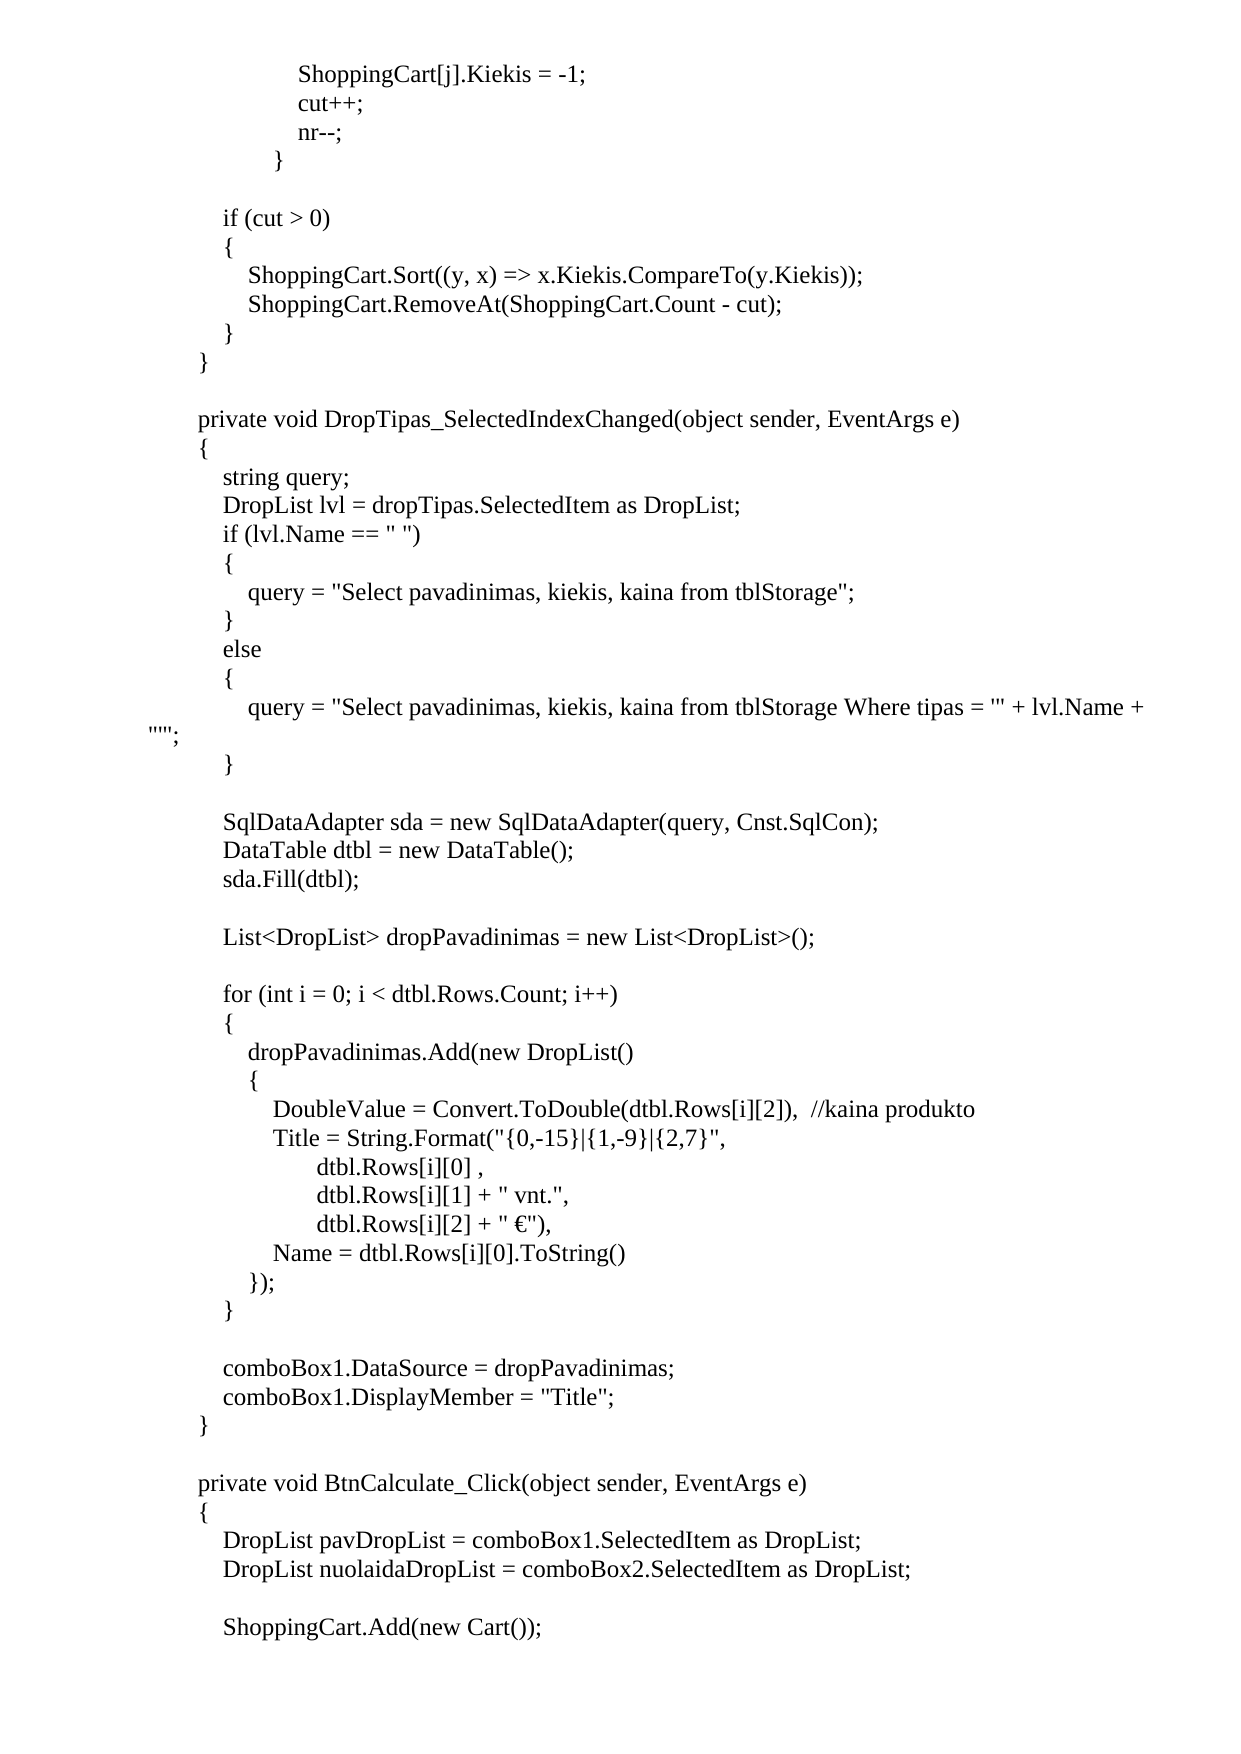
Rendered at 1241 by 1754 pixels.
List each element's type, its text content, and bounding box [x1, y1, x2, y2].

text cut++; [148, 88, 1152, 117]
text query = "Select pavadinimas, kiekis, kaina from tblStorage Where tipas = '" + lvl.Name + "'"; [148, 692, 1152, 749]
text } [148, 1295, 1152, 1324]
text if (cut > 0) [148, 203, 1152, 232]
text sda.Fill(dtbl); [148, 864, 1152, 893]
text private void BtnCalculate_Click(object sender, EventArgs e) [148, 1468, 1152, 1497]
text dtbl.Rows[i][1] + " vnt.", [148, 1180, 1152, 1209]
text string query; [148, 462, 1152, 490]
text ShoppingCart.Sort((y, x) => x.Kiekis.CompareTo(y.Kiekis)); [148, 260, 1152, 289]
text { [148, 232, 1152, 260]
text DataTable dtbl = new DataTable(); [148, 835, 1152, 864]
text dtbl.Rows[i][2] + " €"), [148, 1209, 1152, 1238]
text DoubleValue = Convert.ToDouble(dtbl.Rows[i][2]), //kaina produkto [148, 1094, 1152, 1123]
text } [148, 605, 1152, 634]
text Name = dtbl.Rows[i][0].ToString() [148, 1238, 1152, 1267]
text query = "Select pavadinimas, kiekis, kaina from tblStorage"; [148, 577, 1152, 605]
text DropList pavDropList = comboBox1.SelectedItem as DropList; [148, 1525, 1152, 1554]
text DropList lvl = dropTipas.SelectedItem as DropList; [148, 490, 1152, 519]
text DropList nuolaidaDropList = comboBox2.SelectedItem as DropList; [148, 1554, 1152, 1583]
text } [148, 145, 1152, 174]
text { [148, 1008, 1152, 1037]
text } [148, 318, 1152, 347]
text comboBox1.DataSource = dropPavadinimas; [148, 1353, 1152, 1382]
text SqlDataAdapter sda = new SqlDataAdapter(query, Cnst.SqlCon); [148, 807, 1152, 835]
text nr--; [148, 117, 1152, 145]
text for (int i = 0; i < dtbl.Rows.Count; i++) [148, 979, 1152, 1008]
text { [148, 1065, 1152, 1094]
text dropPavadinimas.Add(new DropList() [148, 1037, 1152, 1065]
text { [148, 1497, 1152, 1525]
text private void DropTipas_SelectedIndexChanged(object sender, EventArgs e) [148, 404, 1152, 433]
text Title = String.Format("{0,-15}|{1,-9}|{2,7}", [148, 1123, 1152, 1152]
text { [148, 433, 1152, 462]
text ShoppingCart[j].Kiekis = -1; [148, 59, 1152, 88]
text comboBox1.DisplayMember = "Title"; [148, 1382, 1152, 1410]
text ShoppingCart.RemoveAt(ShoppingCart.Count - cut); [148, 289, 1152, 318]
text List<DropList> dropPavadinimas = new List<DropList>(); [148, 922, 1152, 950]
text }); [148, 1267, 1152, 1295]
text if (lvl.Name == " ") [148, 519, 1152, 548]
text { [148, 548, 1152, 577]
text } [148, 749, 1152, 778]
text } [148, 347, 1152, 375]
text else [148, 634, 1152, 663]
text { [148, 663, 1152, 692]
text } [148, 1410, 1152, 1439]
text dtbl.Rows[i][0] , [148, 1152, 1152, 1180]
text ShoppingCart.Add(new Cart()); [148, 1612, 1152, 1640]
